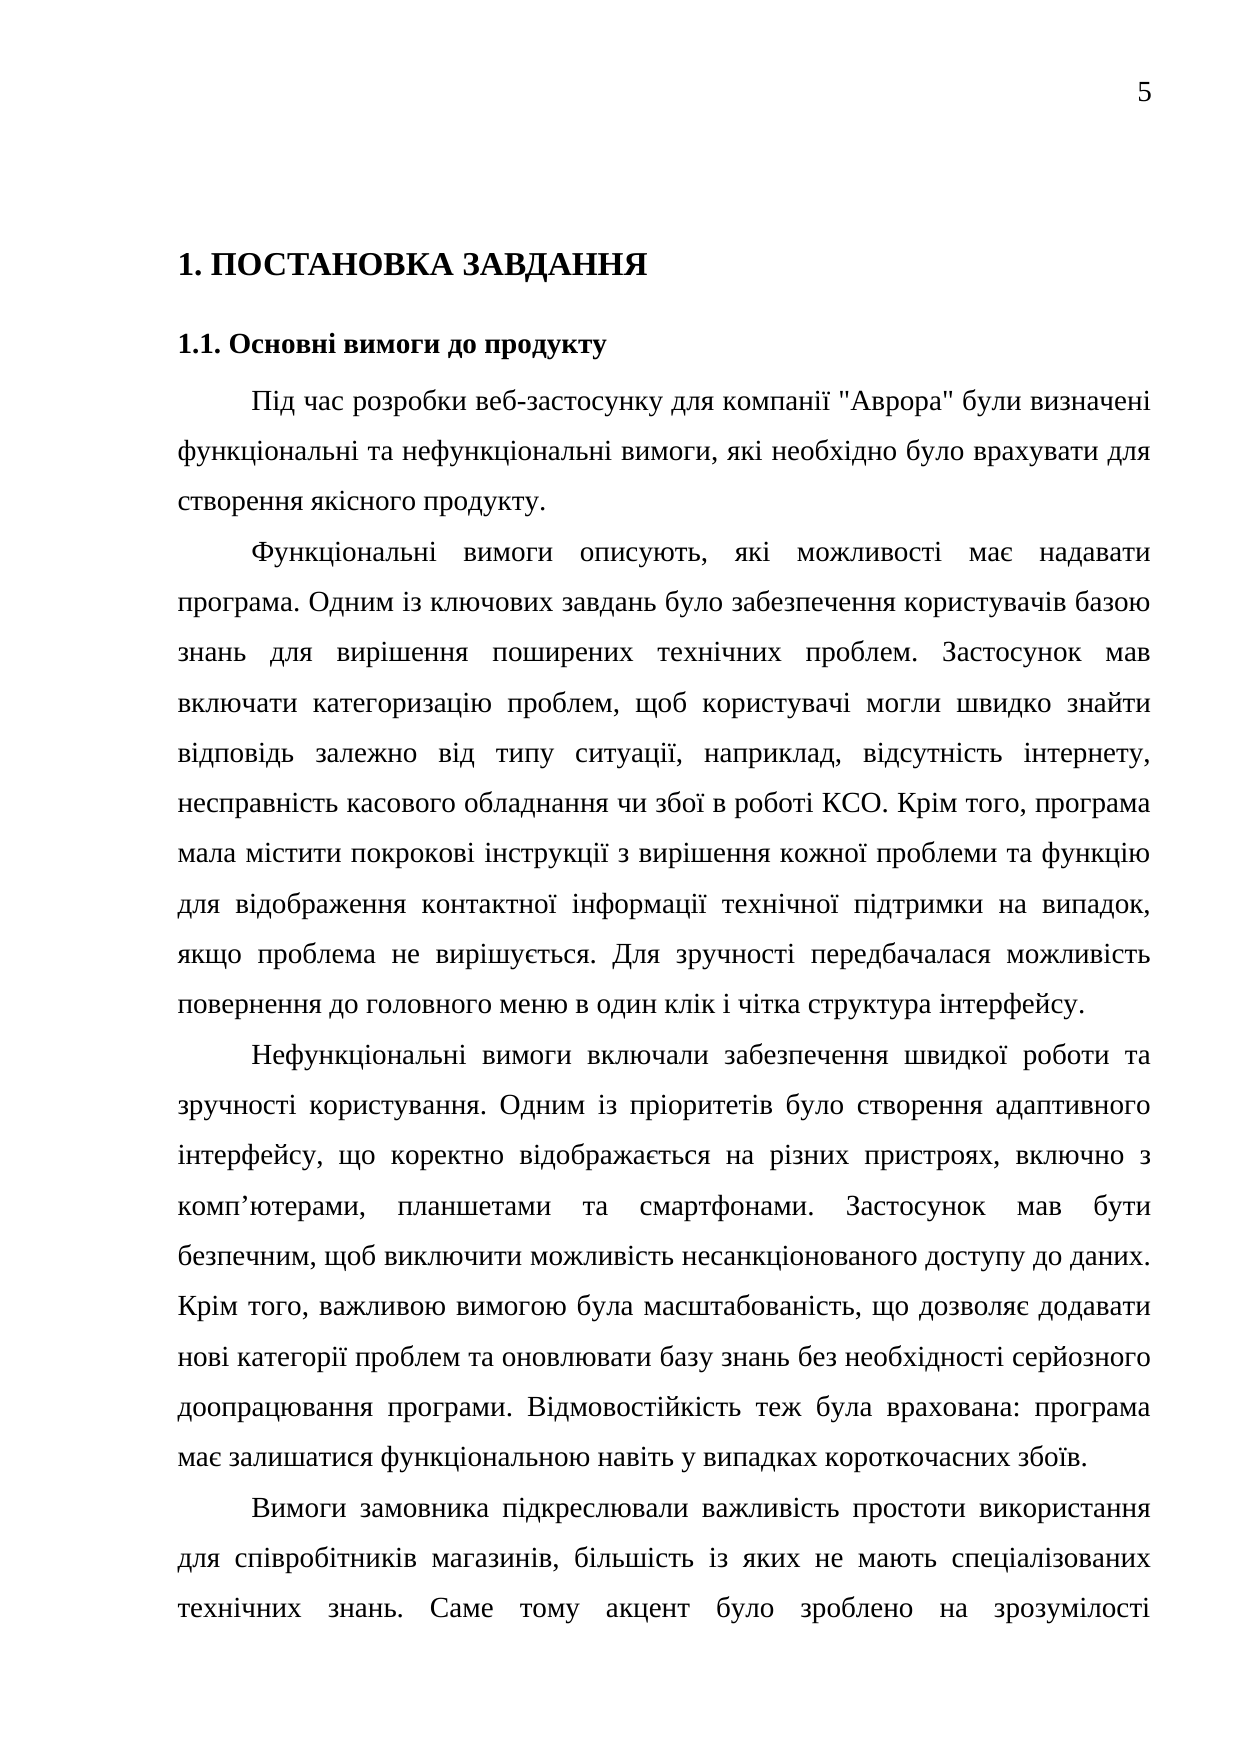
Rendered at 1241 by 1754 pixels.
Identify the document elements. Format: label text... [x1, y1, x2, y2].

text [177, 1490, 1152, 1624]
text Нефункціональні вимоги включали забезпечення швидкої роботи та зручності користування. Одним із пріоритетів було створення адаптивного інтерфейсу, що коректно відображається на різних пристроях, включно з комп’ютерами, планшетами та смартфонами. Застосунок мав бути безпечним, щоб виключити можливість несанкціонованого доступу до даних. Крім того, важливою вимогою була масштабованість, що дозволяє додавати нові категорії проблем та оновлювати базу знань без необхідності серйозного доопрацювання програми. Відмовостійкість теж була врахована: програма має залишатися функціональною навіть у випадках короткочасних збоїв. [177, 1037, 1152, 1473]
subtitle 1.1. Основні вимоги до продукту [177, 326, 1152, 360]
text Під час розробки веб-застосунку для компанії "Аврора" були визначені функціональні та нефункціональні вимоги, які необхідно було врахувати для створення якісного продукту. [177, 383, 1152, 517]
text Функціональні вимоги описують, які можливості має надавати програма. Одним із ключових завдань було забезпечення користувачів базою знань для вирішення поширених технічних проблем. Застосунок мав включати категоризацію проблем, щоб користувачі могли швидко знайти відповідь залежно від типу ситуації, наприклад, відсутність інтернету, несправність касового обладнання чи збої в роботі КСО. Крім того, програма мала містити покрокові інструкції з вирішення кожної проблеми та функцію для відображення контактної інформації технічної підтримки на випадок, якщо проблема не вирішується. Для зручності передбачалася можливість повернення до головного меню в один клік і чітка структура інтерфейсу. [177, 534, 1152, 1020]
subtitle 1. ПОСТАНОВКА ЗАВДАННЯ [177, 244, 1152, 282]
